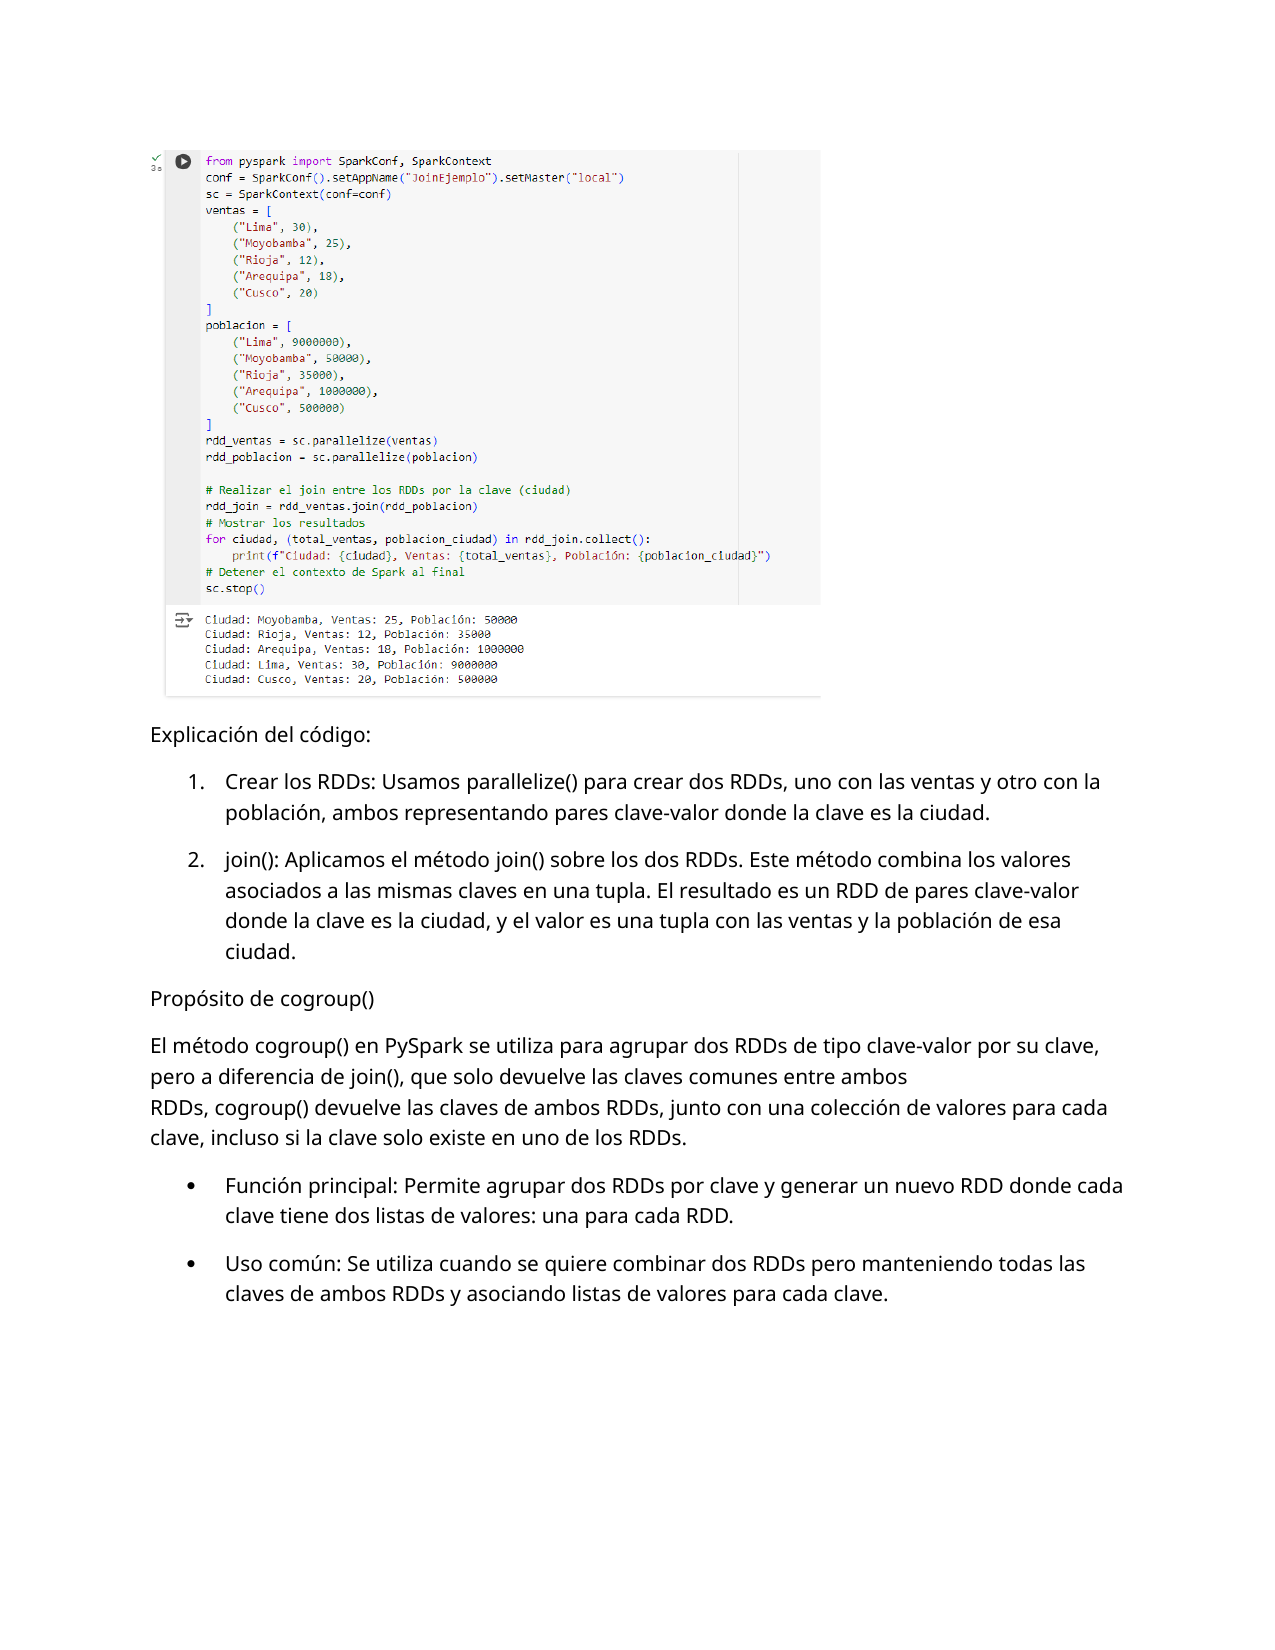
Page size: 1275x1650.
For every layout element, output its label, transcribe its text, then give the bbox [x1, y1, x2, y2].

list Crear los RDDs: Usamos parallelize() para crear dos RDDs, uno con las ventas y otro con la población, ambos representando pares clave-valor donde la clave es la ciudad. [187, 767, 1125, 826]
text Explicación del código: [150, 720, 1125, 748]
picture [150, 150, 821, 701]
list Función principal: Permite agrupar dos RDDs por clave y generar un nuevo RDD donde cada clave tiene dos listas de valores: una para cada RDD. [187, 1171, 1125, 1230]
text Propósito de cogroup() [150, 984, 1125, 1013]
list Uso común: Se utiliza cuando se quiere combinar dos RDDs pero manteniendo todas las claves de ambos RDDs y asociando listas de valores para cada clave. [187, 1249, 1125, 1308]
text El método cogroup() en PySpark se utiliza para agrupar dos RDDs de tipo clave-valor por su clave, pero a diferencia de join(), que solo devuelve las claves comunes entre ambos RDDs, cogroup() devuelve las claves de ambos RDDs, junto con una colección de valores para cada clave, incluso si la clave solo existe en uno de los RDDs. [150, 1032, 1125, 1152]
list join(): Aplicamos el método join() sobre los dos RDDs. Este método combina los valores asociados a las mismas claves en una tupla. El resultado es un RDD de pares clave-valor donde la clave es la ciudad, y el valor es una tupla con las ventas y la población de esa ciudad. [187, 845, 1125, 966]
